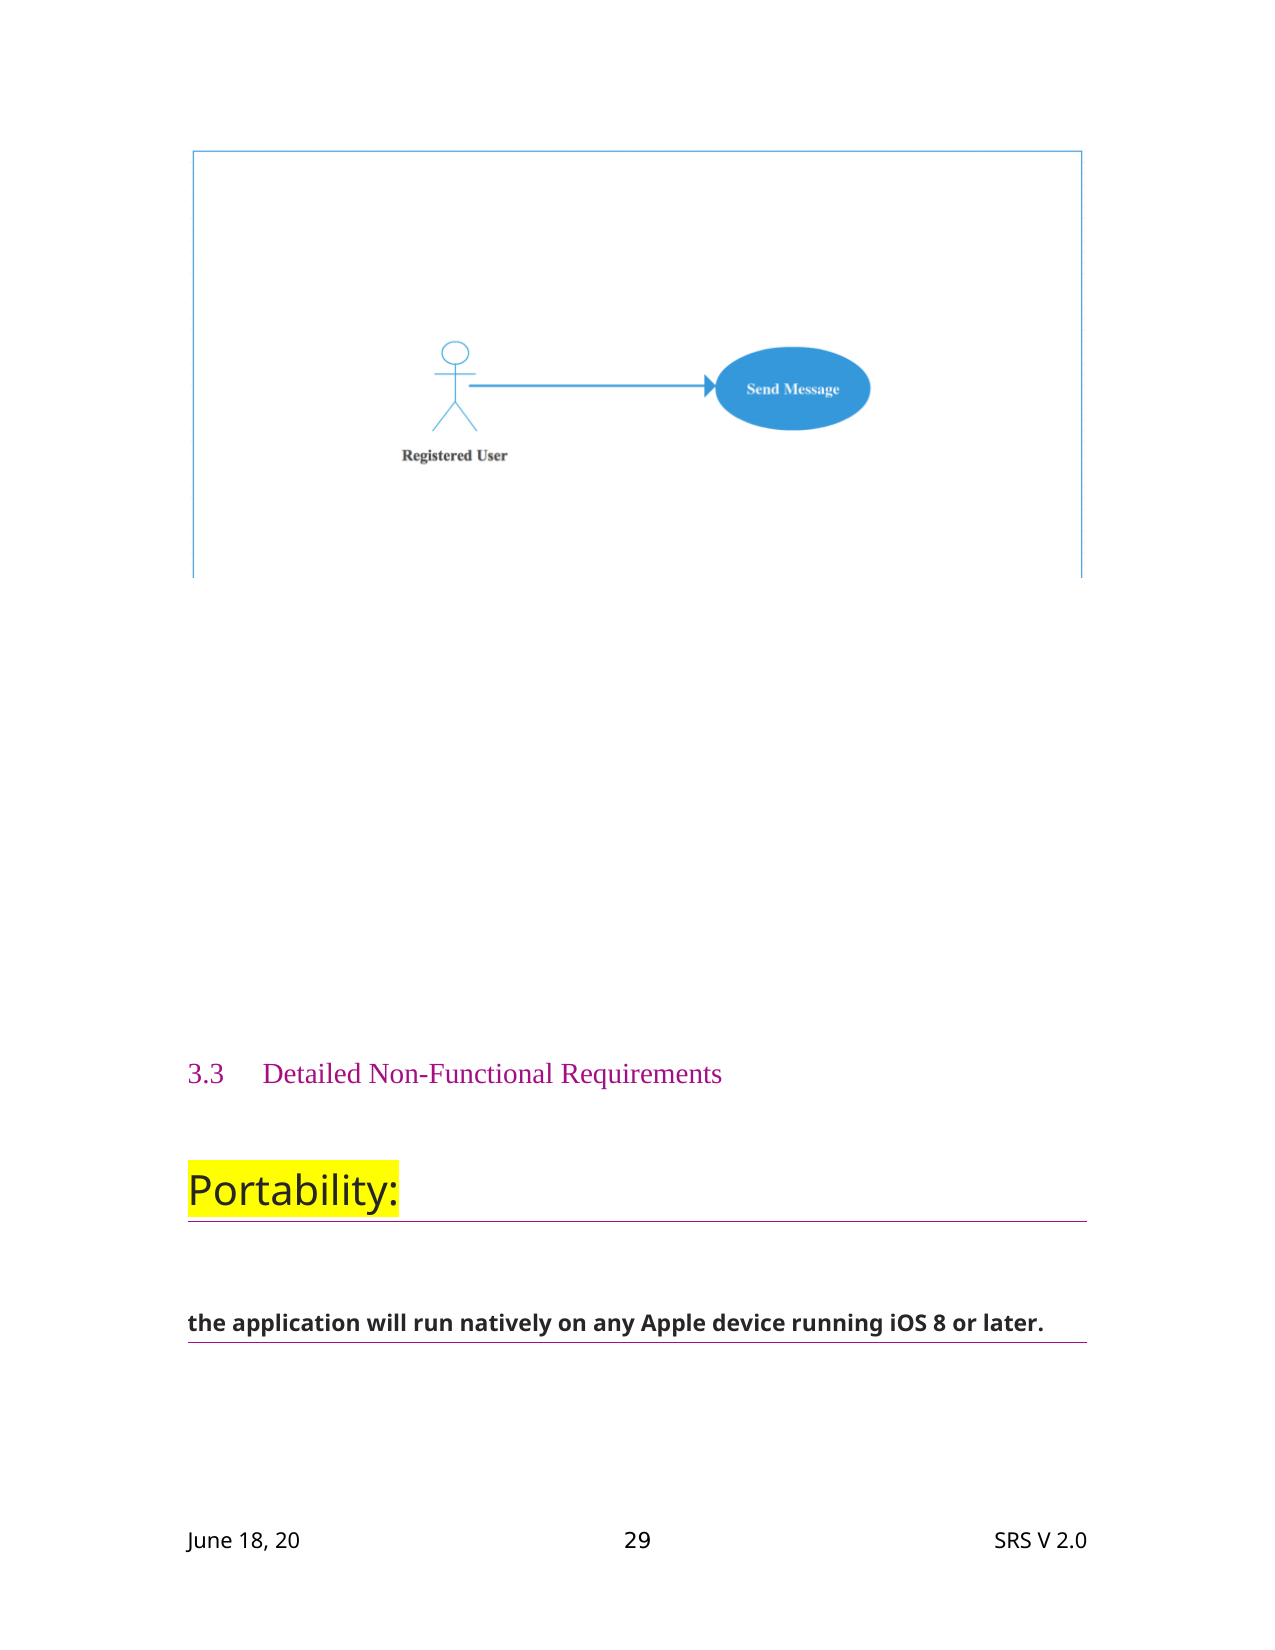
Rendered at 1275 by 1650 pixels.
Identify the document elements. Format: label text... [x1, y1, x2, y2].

subtitle the application will run natively on any Apple device running iOS 8 or later. [187, 1306, 1087, 1343]
subtitle 3.3 Detailed Non-Functional Requirements [187, 1056, 1087, 1089]
picture [187, 150, 1086, 578]
subtitle Portability: [187, 1160, 1087, 1222]
